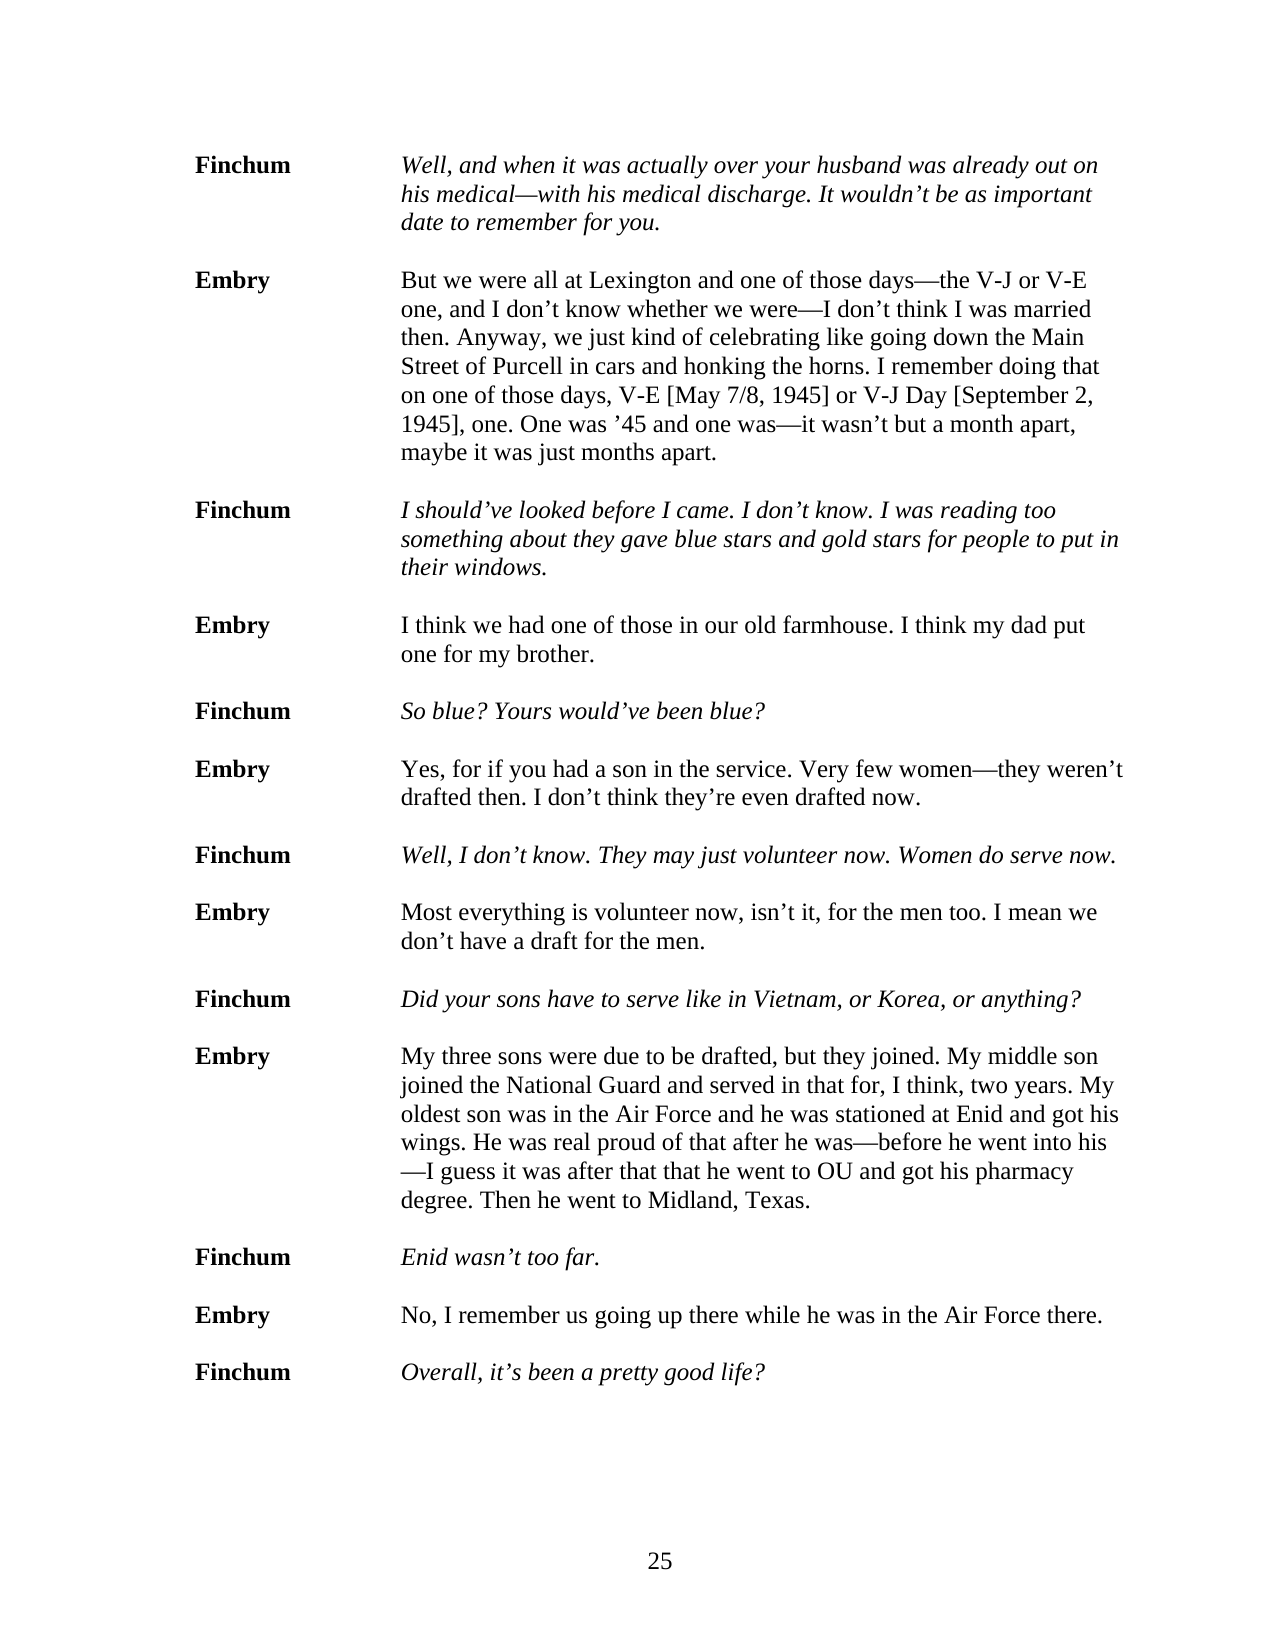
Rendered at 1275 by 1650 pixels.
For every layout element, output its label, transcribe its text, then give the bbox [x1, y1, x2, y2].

text Finchum Enid wasn’t too far. [195, 1242, 1125, 1271]
text Embry Most everything is volunteer now, isn’t it, for the men too. I mean we don’t have a draft for the men. [195, 897, 1125, 955]
text Finchum Well, I don’t know. They may just volunteer now. Women do serve now. [195, 840, 1125, 869]
text Finchum Well, and when it was actually over your husband was already out on his medical—with his medical discharge. It wouldn’t be as important date to remember for you. [195, 150, 1125, 236]
text Embry I think we had one of those in our old farmhouse. I think my dad put one for my brother. [195, 610, 1125, 667]
text Embry Yes, for if you had a son in the service. Very few women—they weren’t drafted then. I don’t think they’re even drafted now. [195, 754, 1125, 811]
text Finchum So blue? Yours would’ve been blue? [195, 696, 1125, 725]
text Embry My three sons were due to be drafted, but they joined. My middle son joined the National Guard and served in that for, I think, two years. My oldest son was in the Air Force and he was stationed at Enid and got his wings. He was real proud of that after he was—before he went into his—I guess it was after that that he went to OU and got his pharmacy degree. Then he went to Midland, Texas. [195, 1041, 1125, 1214]
text Embry But we were all at Lexington and one of those days—the V-J or V-E one, and I don’t know whether we were—I don’t think I was married then. Anyway, we just kind of celebrating like going down the Main Street of Purcell in cars and honking the horns. I remember doing that on one of those days, V-E [May 7/8, 1945] or V-J Day [September 2, 1945], one. One was ’45 and one was—it wasn’t but a month apart, maybe it was just months apart. [195, 265, 1125, 466]
text Finchum Overall, it’s been a pretty good life? [195, 1357, 1125, 1386]
text Finchum I should’ve looked before I came. I don’t know. I was reading too something about they gave blue stars and gold stars for people to put in their windows. [195, 495, 1125, 581]
text Embry No, I remember us going up there while he was in the Air Force there. [195, 1300, 1125, 1329]
text Finchum Did your sons have to serve like in Vietnam, or Korea, or anything? [195, 984, 1125, 1012]
